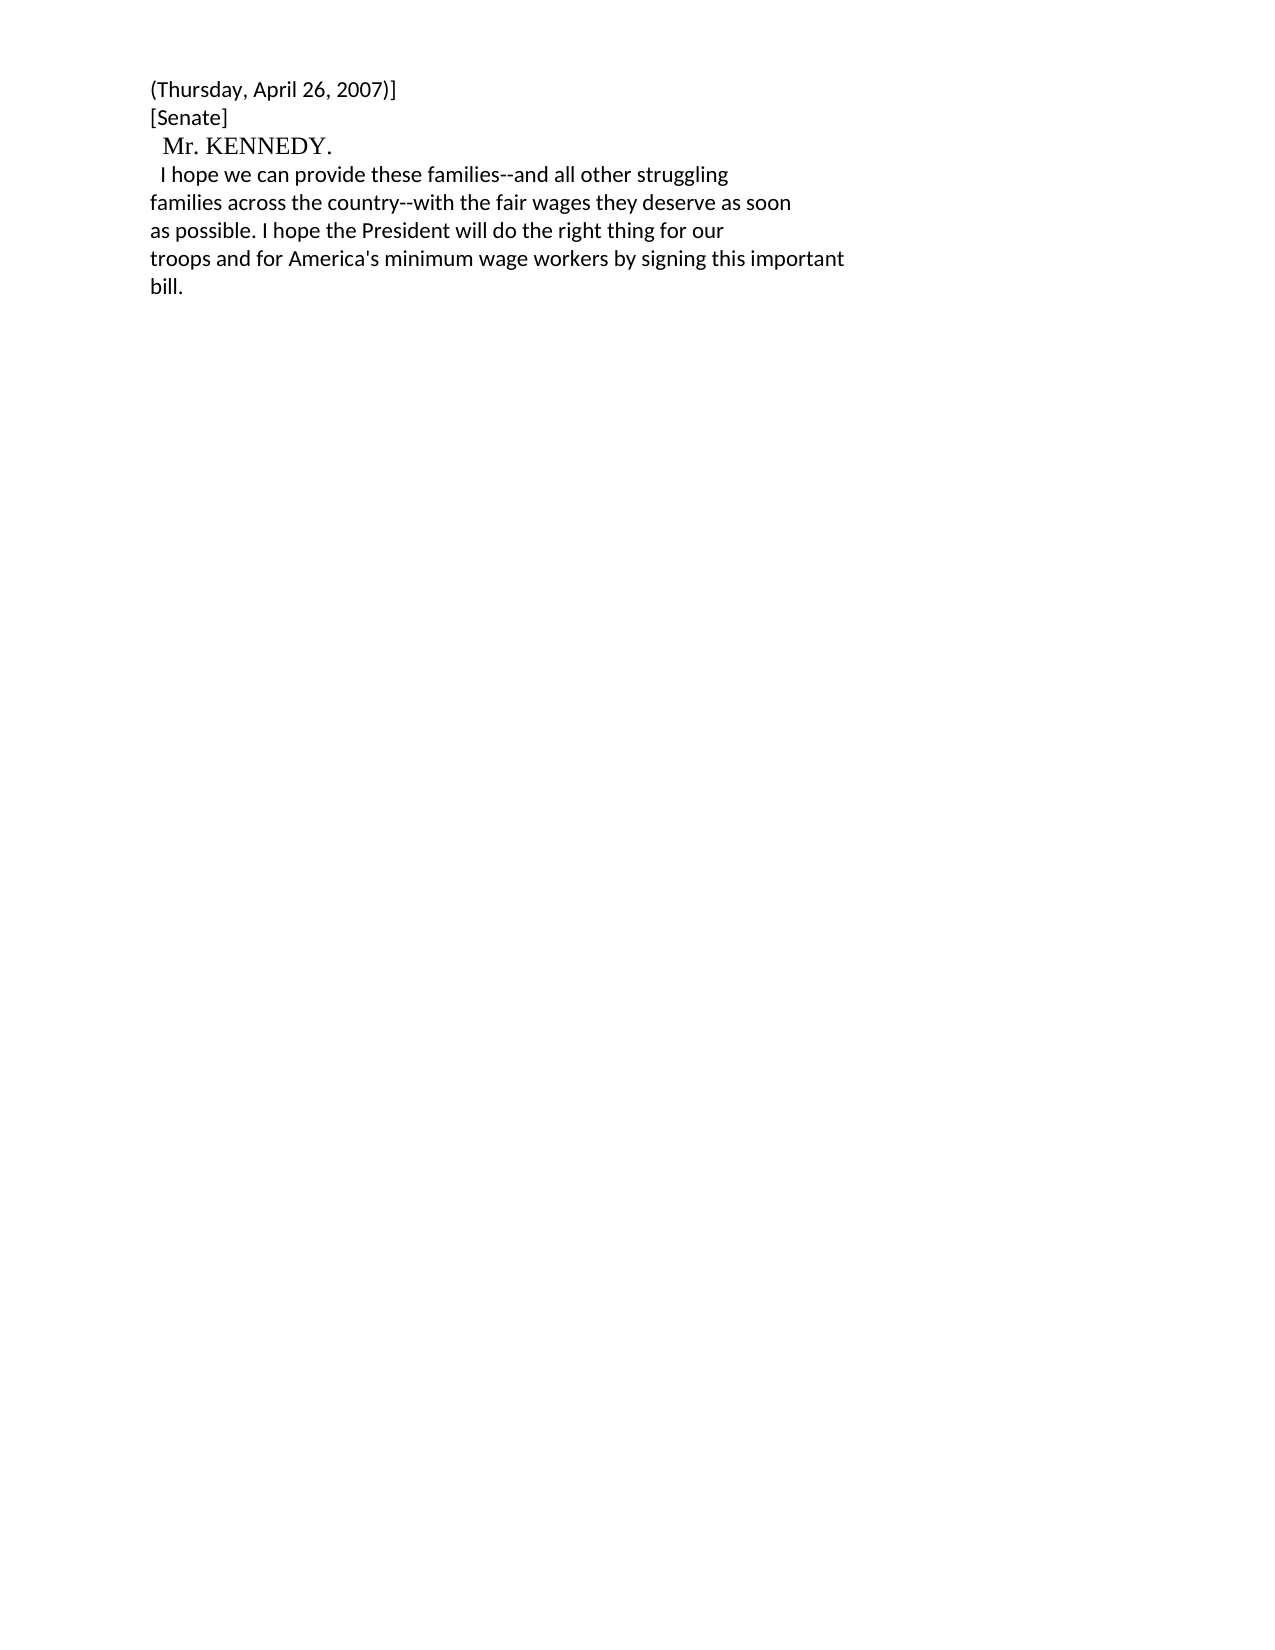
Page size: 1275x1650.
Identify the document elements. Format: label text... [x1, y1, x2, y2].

text families across the country--with the fair wages they deserve as soon [150, 188, 1125, 216]
text as possible. I hope the President will do the right thing for our [150, 216, 1125, 244]
text I hope we can provide these families--and all other struggling [150, 160, 1125, 188]
text bill. [150, 272, 1125, 300]
text troops and for America's minimum wage workers by signing this important [150, 244, 1125, 272]
